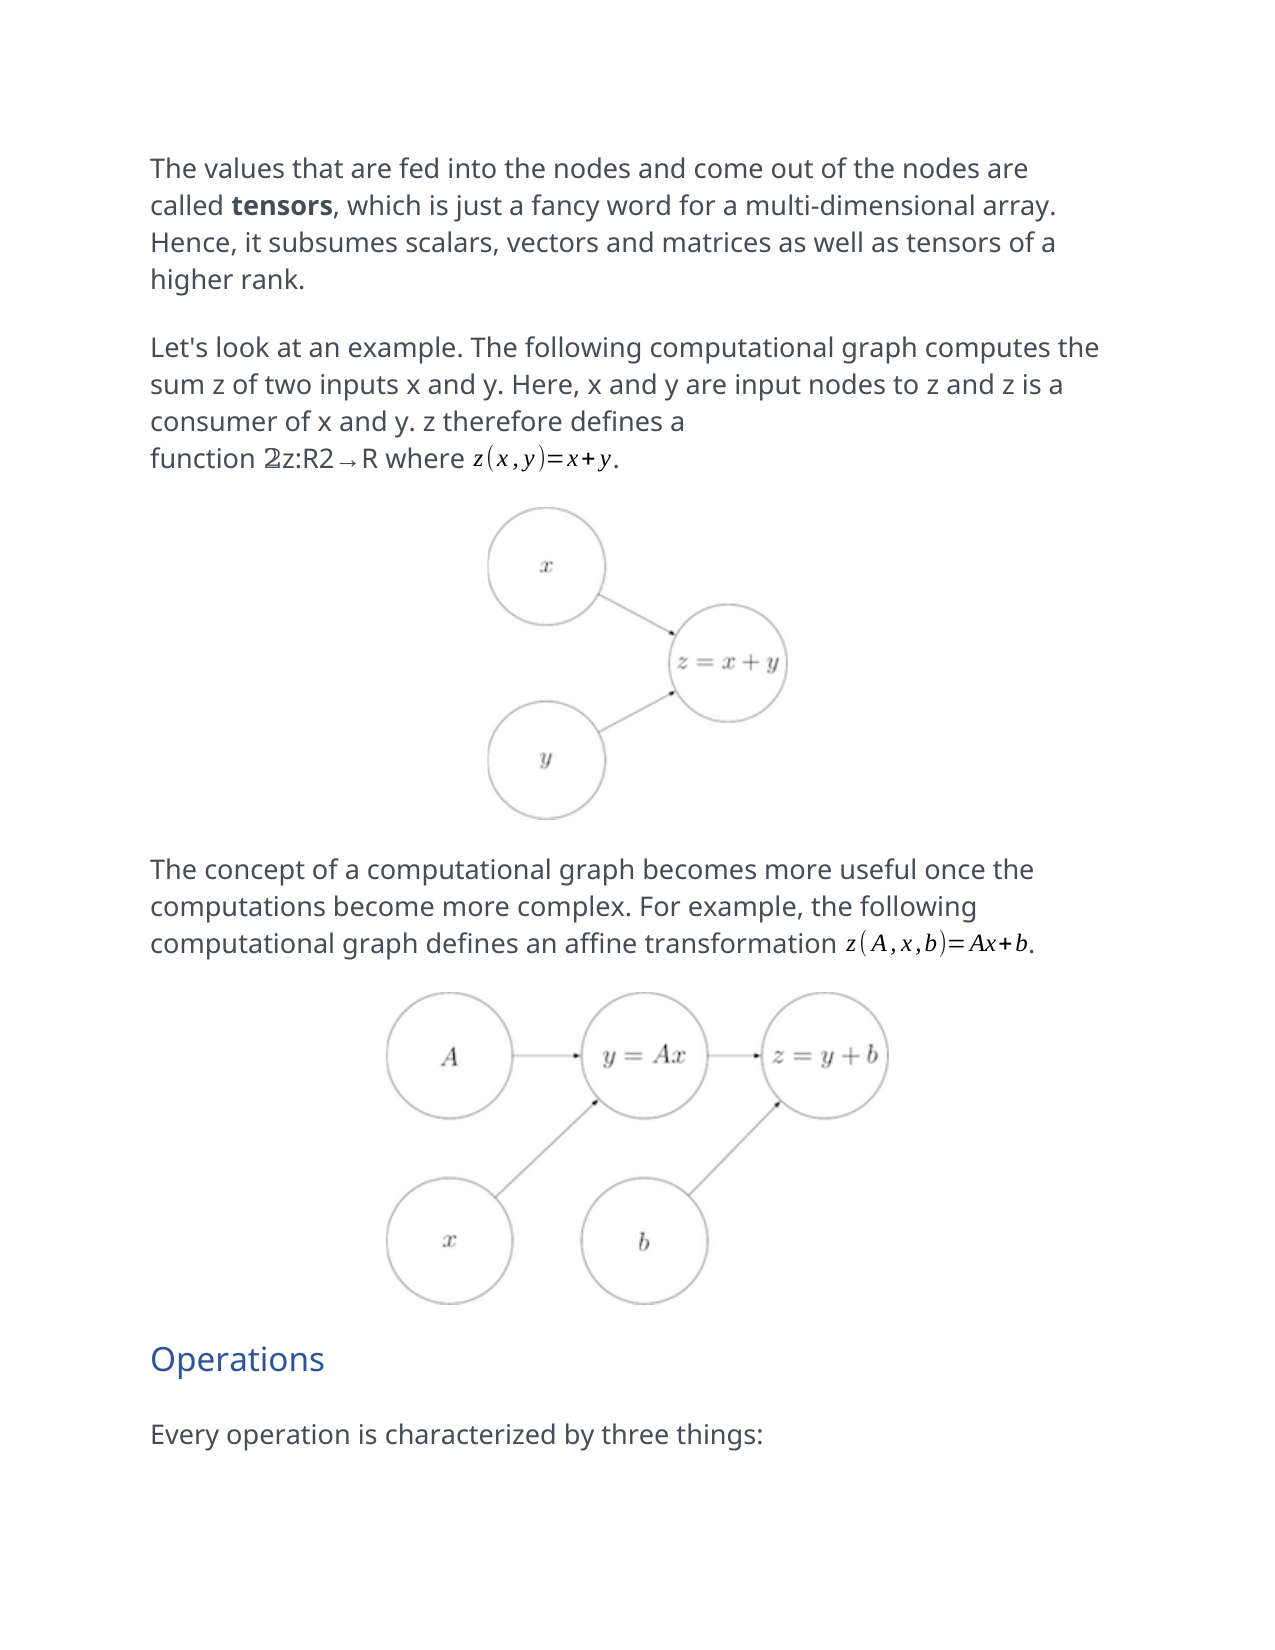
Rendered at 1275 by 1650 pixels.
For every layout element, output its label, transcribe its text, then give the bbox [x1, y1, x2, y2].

text The concept of a computational graph becomes more useful once the computations become more complex. For example, the following computational graph defines an affine transformation . [150, 851, 1125, 961]
text Every operation is characterized by three things: [150, 1416, 1125, 1452]
text The values that are fed into the nodes and come out of the nodes are called tensors, which is just a fancy word for a multi-dimensional array. Hence, it subsumes scalars, vectors and matrices as well as tensors of a higher rank. [150, 150, 1125, 297]
picture [386, 992, 889, 1305]
picture [487, 507, 788, 820]
text Let's look at an example. The following computational graph computes the sum z of two inputs x and y. Here, x and y are input nodes to z and z is a consumer of x and y. z therefore defines a function 𝟚z:R2→R where . [150, 329, 1125, 476]
subtitle Operations [150, 1335, 1125, 1381]
